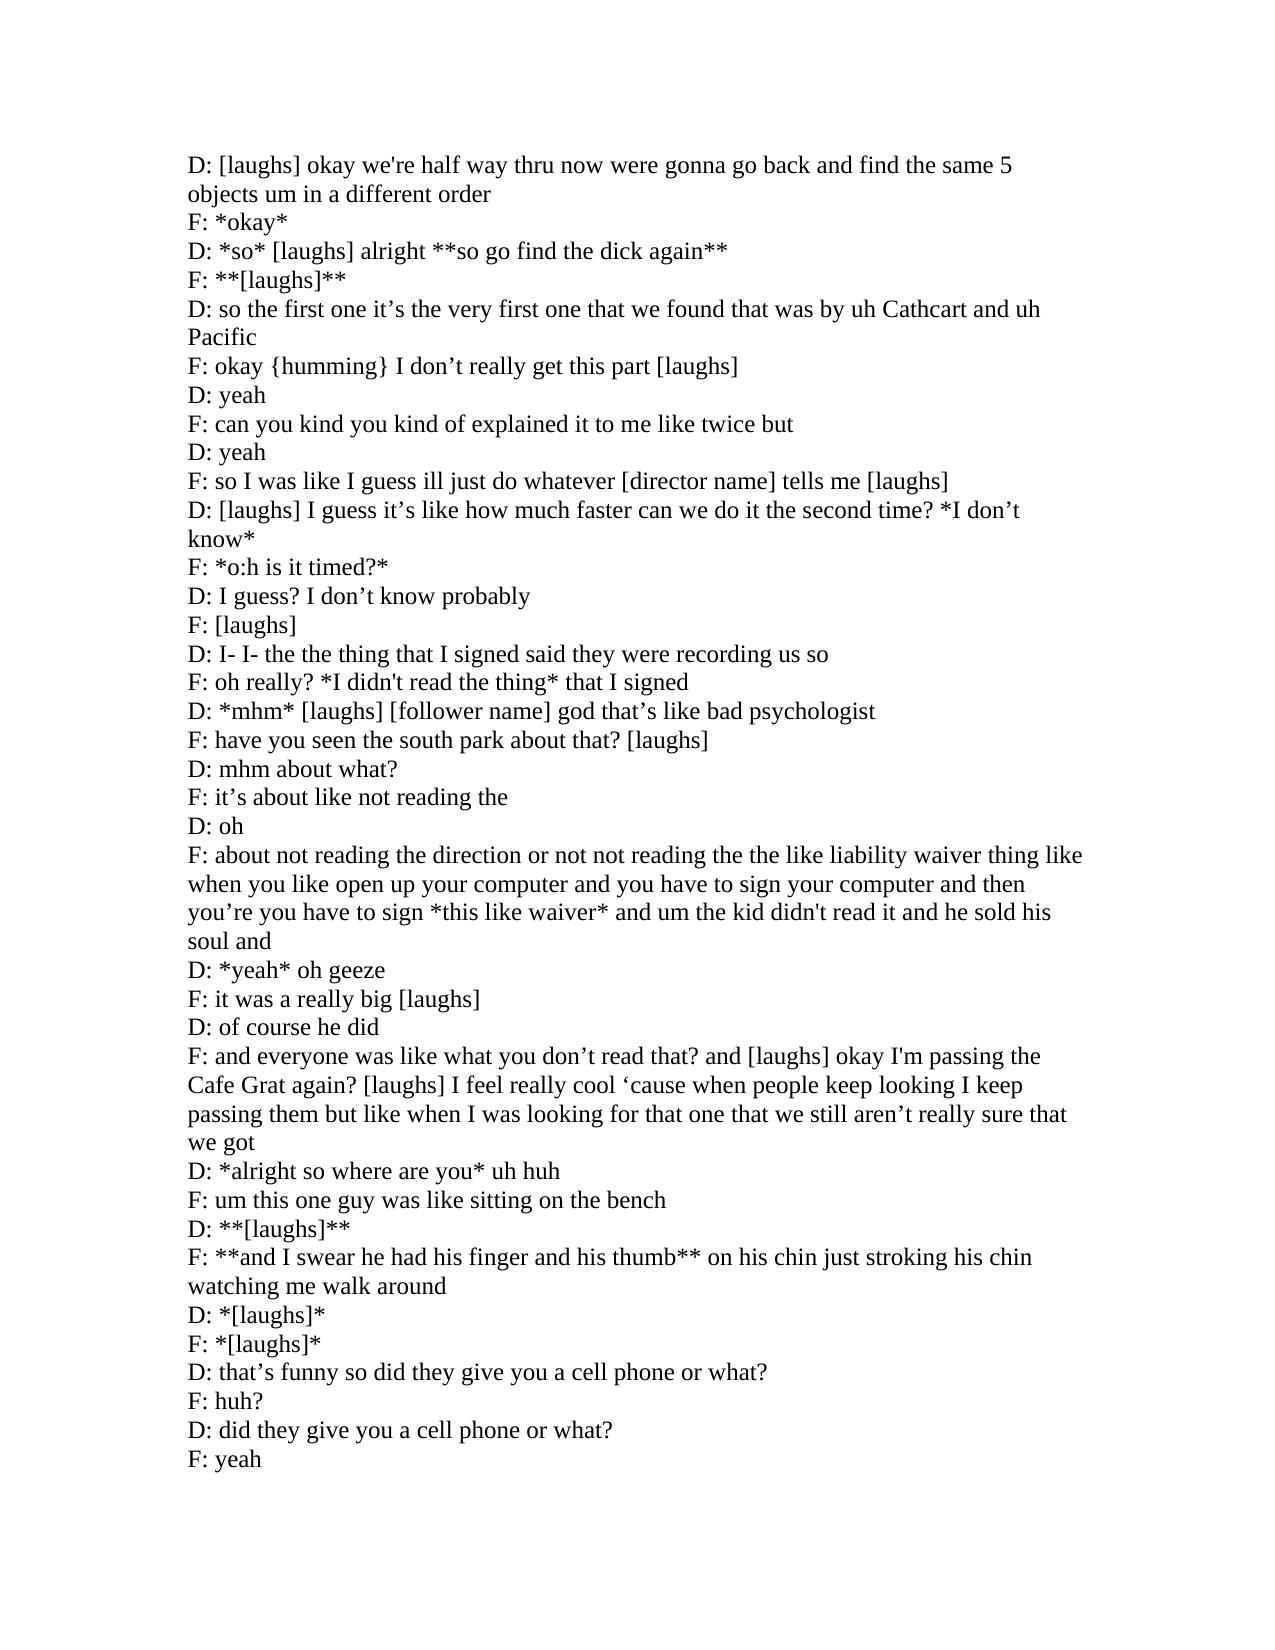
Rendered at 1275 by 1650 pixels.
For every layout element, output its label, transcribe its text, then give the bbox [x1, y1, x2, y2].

text D: oh [187, 811, 1087, 840]
text D: did they give you a cell phone or what? [187, 1415, 1087, 1444]
text D: *[laughs]* [187, 1300, 1087, 1329]
text D: *so* [laughs] alright **so go find the dick again** [187, 236, 1087, 265]
text D: I guess? I don’t know probably [187, 581, 1087, 610]
text F: [laughs] [187, 610, 1087, 639]
text F: it was a really big [laughs] [187, 984, 1087, 1012]
text F: *okay* [187, 207, 1087, 236]
text D: so the first one it’s the very first one that we found that was by uh Cathcart and uh Pacific [187, 294, 1087, 351]
text F: um this one guy was like sitting on the bench [187, 1185, 1087, 1214]
text F: **[laughs]** [187, 265, 1087, 294]
text F: so I was like I guess ill just do whatever [director name] tells me [laughs] [187, 466, 1087, 495]
text F: okay {humming} I don’t really get this part [laughs] [187, 351, 1087, 380]
text F: it’s about like not reading the [187, 782, 1087, 811]
text F: and everyone was like what you don’t read that? and [laughs] okay I'm passing the Cafe Grat again? [laughs] I feel really cool ‘cause when people keep looking I keep passing them but like when I was looking for that one that we still aren’t really sure that we got [187, 1041, 1087, 1156]
text D: I- I- the the thing that I signed said they were recording us so [187, 639, 1087, 667]
text D: **[laughs]** [187, 1214, 1087, 1242]
text F: huh? [187, 1386, 1087, 1415]
text D: yeah [187, 437, 1087, 466]
text D: *yeah* oh geeze [187, 955, 1087, 984]
text F: **and I swear he had his finger and his thumb** on his chin just stroking his chin watching me walk around [187, 1242, 1087, 1300]
text F: oh really? *I didn't read the thing* that I signed [187, 667, 1087, 696]
text F: have you seen the south park about that? [laughs] [187, 725, 1087, 754]
text F: *[laughs]* [187, 1329, 1087, 1357]
text F: can you kind you kind of explained it to me like twice but [187, 409, 1087, 437]
text F: yeah [187, 1444, 1087, 1472]
text D: of course he did [187, 1012, 1087, 1041]
text D: [laughs] okay we're half way thru now were gonna go back and find the same 5 objects um in a different order [187, 150, 1087, 207]
text D: that’s funny so did they give you a cell phone or what? [187, 1357, 1087, 1386]
text D: mhm about what? [187, 754, 1087, 782]
text D: [laughs] I guess it’s like how much faster can we do it the second time? *I don’t know* [187, 495, 1087, 552]
text F: *o:h is it timed?* [187, 552, 1087, 581]
text D: *mhm* [laughs] [follower name] god that’s like bad psychologist [187, 696, 1087, 725]
text D: yeah [187, 380, 1087, 409]
text F: about not reading the direction or not not reading the the like liability waiver thing like when you like open up your computer and you have to sign your computer and then you’re you have to sign *this like waiver* and um the kid didn't read it and he sold his soul and [187, 840, 1087, 955]
text D: *alright so where are you* uh huh [187, 1156, 1087, 1185]
